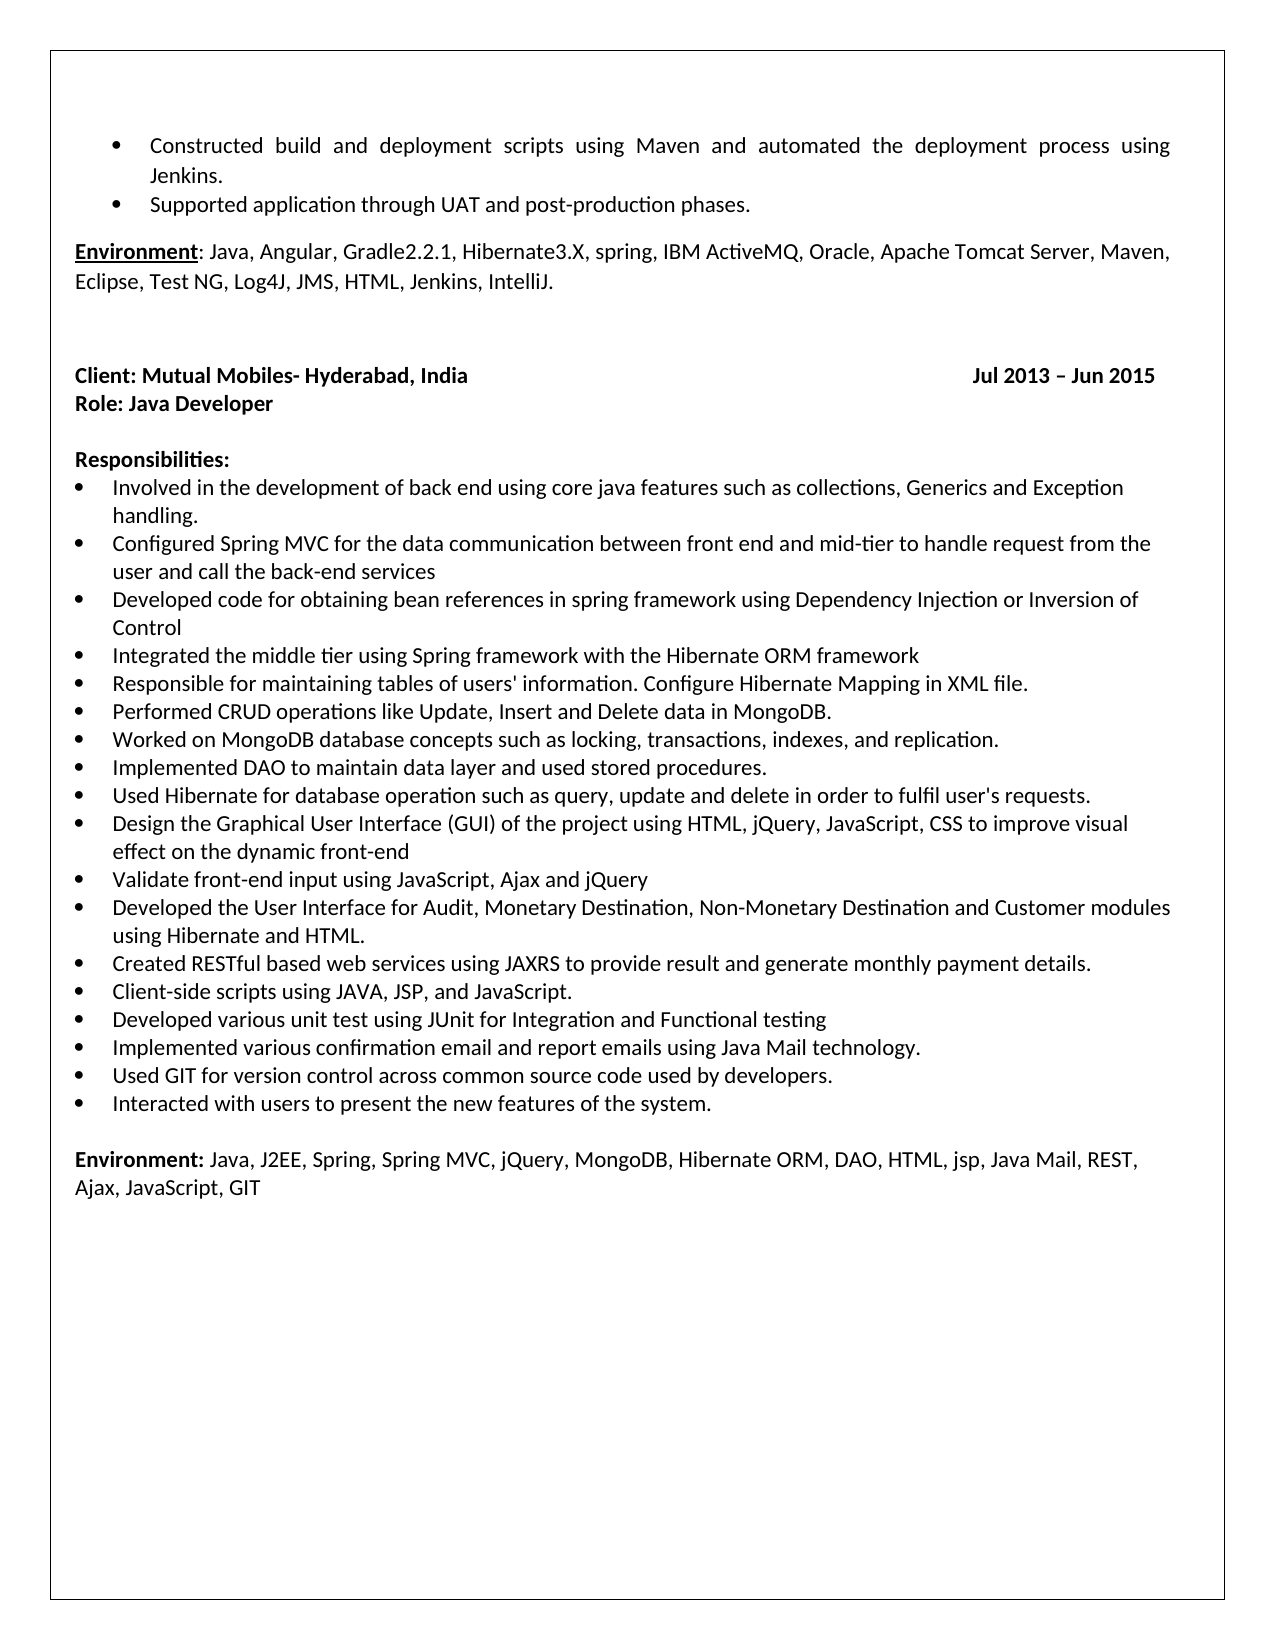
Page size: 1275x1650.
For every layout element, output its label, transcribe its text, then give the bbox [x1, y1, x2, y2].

list Integrated the middle tier using Spring framework with the Hibernate ORM framework [75, 641, 1172, 669]
list Validate front-end input using JavaScript, Ajax and jQuery [75, 865, 1172, 893]
list Developed various unit test using JUnit for Integration and Functional testing [75, 1005, 1172, 1033]
text Client: Mutual Mobiles- Hyderabad, India Jul 2013 – Jun 2015 [75, 361, 1172, 389]
list Used Hibernate for database operation such as query, update and delete in order to fulfil user's requests. [75, 781, 1172, 809]
list Created RESTful based web services using JAXRS to provide result and generate monthly payment details. [75, 949, 1172, 977]
list Involved in the development of back end using core java features such as collections, Generics and Exception handling. [75, 473, 1172, 529]
list Supported application through UAT and post-production phases. [112, 191, 1172, 219]
list Configured Spring MVC for the data communication between front end and mid-tier to handle request from the user and call the back-end services [75, 529, 1172, 585]
text Responsibilities: [75, 445, 1172, 473]
text Role: Java Developer [75, 389, 1172, 417]
list Client-side scripts using JAVA, JSP, and JavaScript. [75, 977, 1172, 1005]
list Used GIT for version control across common source code used by developers. [75, 1061, 1172, 1089]
list Developed code for obtaining bean references in spring framework using Dependency Injection or Inversion of Control [75, 585, 1172, 641]
list Interacted with users to present the new features of the system. [75, 1089, 1172, 1117]
list Performed CRUD operations like Update, Insert and Delete data in MongoDB. [75, 697, 1172, 725]
text Environment: Java, Angular, Gradle2.2.1, Hibernate3.X, spring, IBM ActiveMQ, Oracle, Apache Tomcat Server, Maven, Eclipse, Test NG, Log4J, JMS, HTML, Jenkins, IntelliJ. [75, 237, 1172, 295]
list Implemented various confirmation email and report emails using Java Mail technology. [75, 1033, 1172, 1061]
list Developed the User Interface for Audit, Monetary Destination, Non-Monetary Destination and Customer modules using Hibernate and HTML. [75, 893, 1172, 949]
list Responsible for maintaining tables of users' information. Configure Hibernate Mapping in XML file. [75, 669, 1172, 697]
list Constructed build and deployment scripts using Maven and automated the deployment process using Jenkins. [112, 131, 1172, 189]
list Implemented DAO to maintain data layer and used stored procedures. [75, 753, 1172, 781]
list Worked on MongoDB database concepts such as locking, transactions, indexes, and replication. [75, 725, 1172, 753]
text Environment: Java, J2EE, Spring, Spring MVC, jQuery, MongoDB, Hibernate ORM, DAO, HTML, jsp, Java Mail, REST, Ajax, JavaScript, GIT [75, 1146, 1172, 1202]
list Design the Graphical User Interface (GUI) of the project using HTML, jQuery, JavaScript, CSS to improve visual effect on the dynamic front-end [75, 809, 1172, 865]
